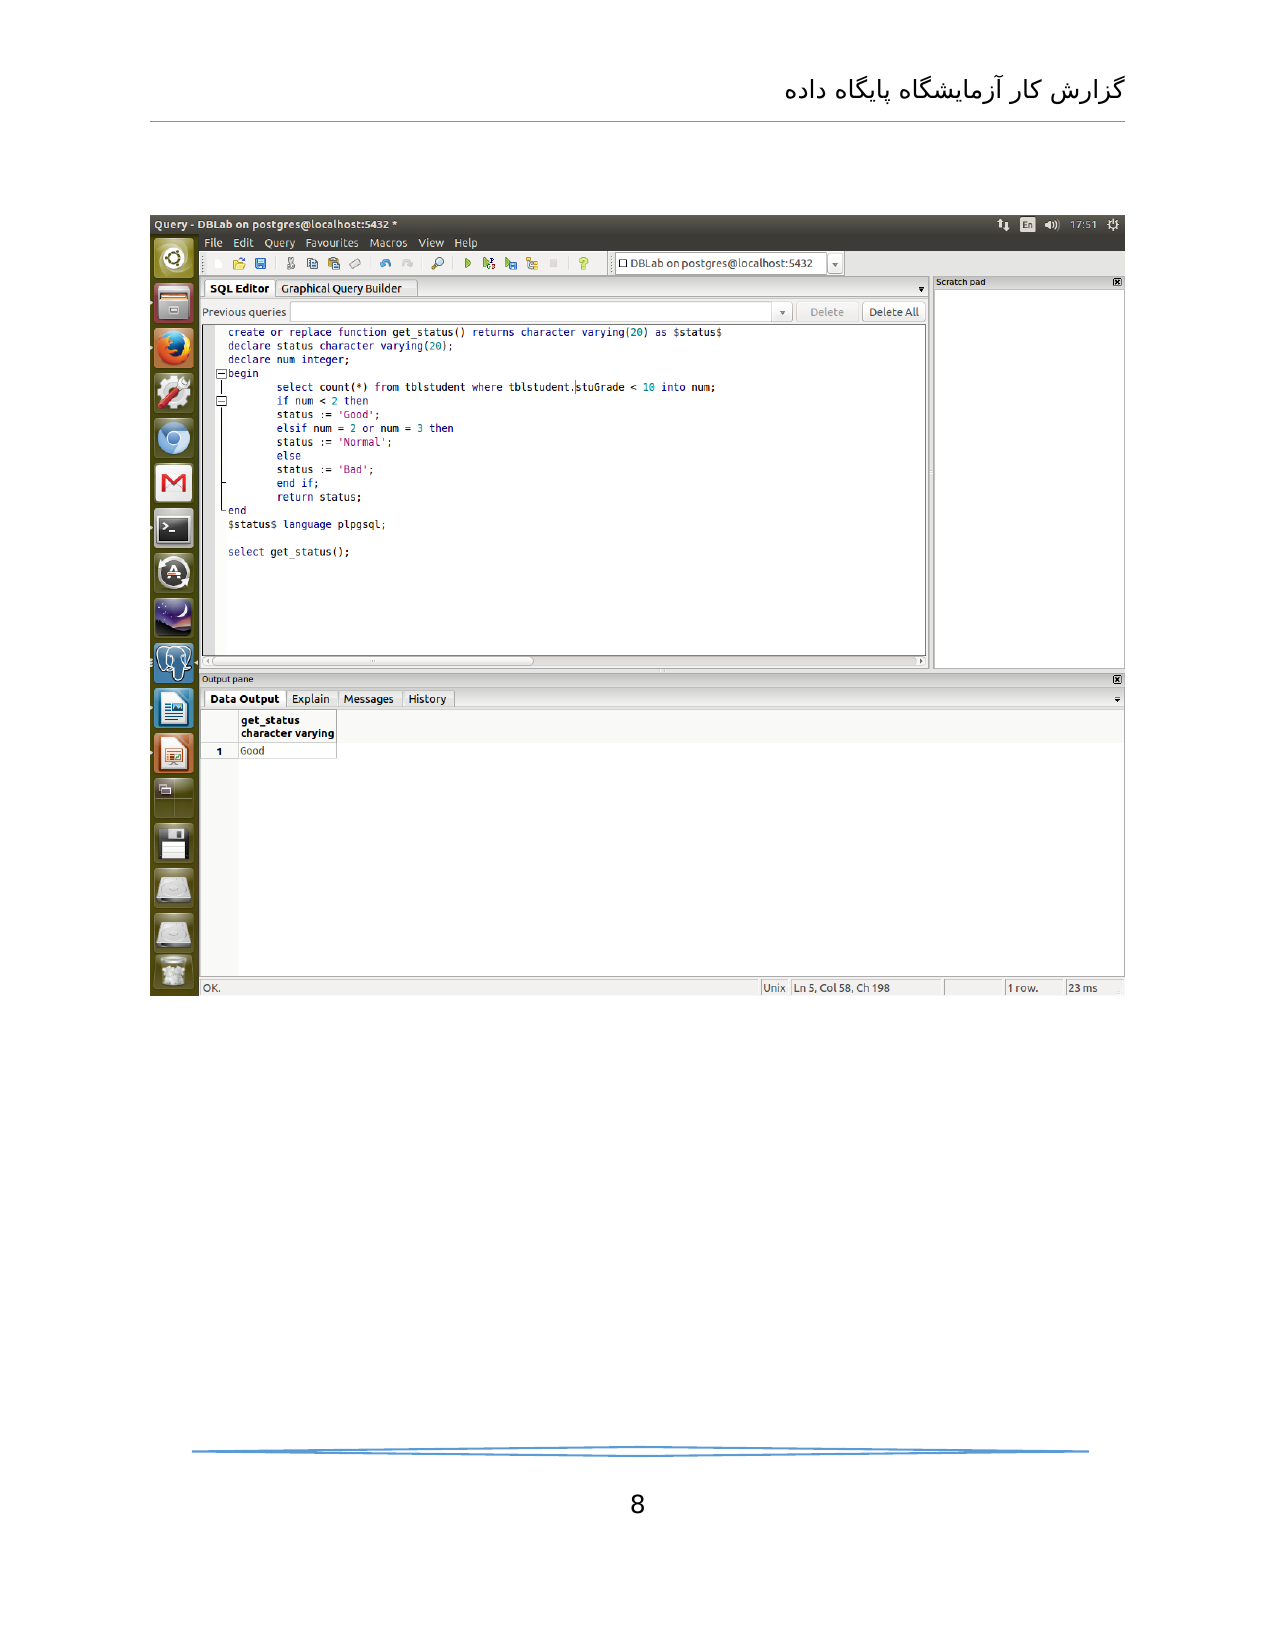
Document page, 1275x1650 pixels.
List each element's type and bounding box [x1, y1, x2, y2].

picture [150, 215, 1125, 996]
